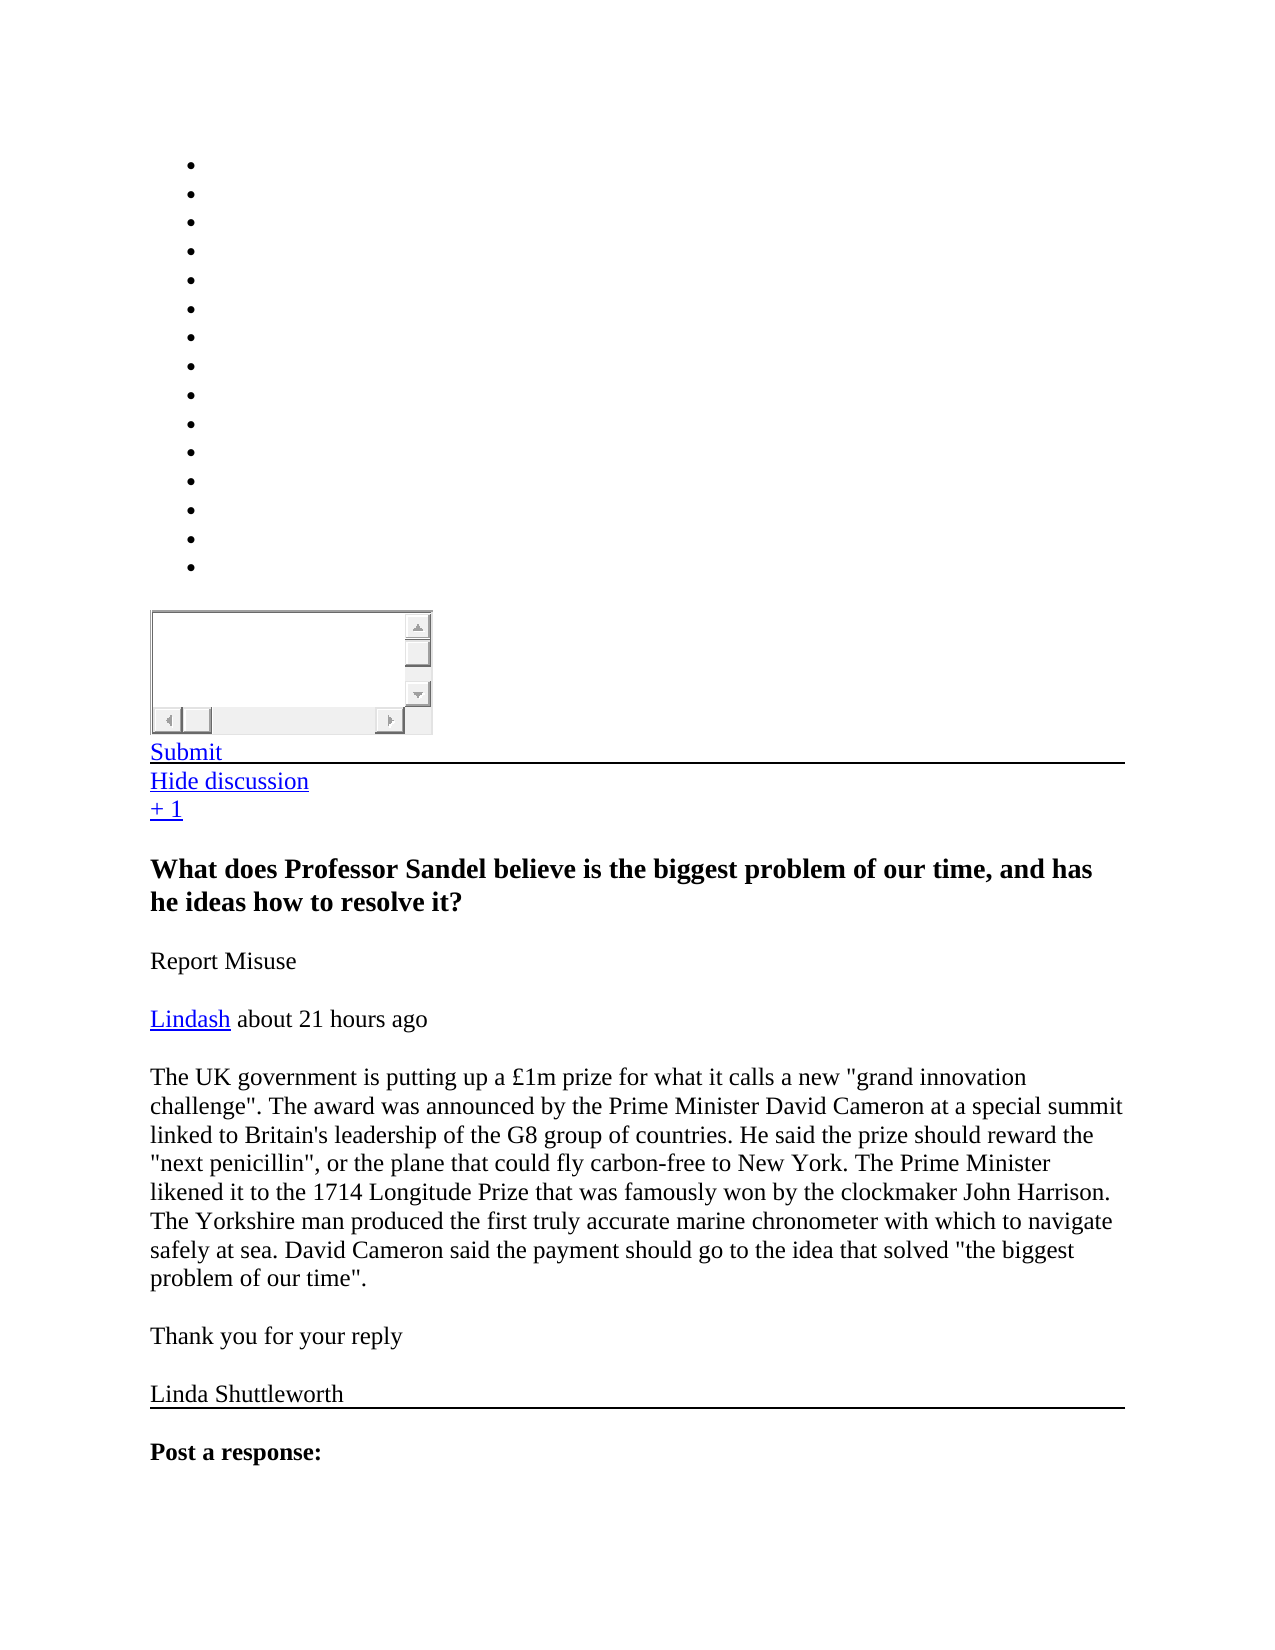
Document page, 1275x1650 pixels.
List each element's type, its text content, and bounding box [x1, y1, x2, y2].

text What does Professor Sandel believe is the biggest problem of our time, and has he ideas how to resolve it? [150, 852, 1125, 917]
text Lindash about 21 hours ago [150, 1004, 1125, 1033]
text Report Misuse [150, 946, 1125, 975]
text Linda Shuttleworth [150, 1379, 1125, 1407]
text + 1 [150, 794, 1125, 823]
text The UK government is putting up a £1m prize for what it calls a new "grand innovation challenge". The award was announced by the Prime Minister David Cameron at a special summit linked to Britain's leadership of the G8 group of countries. He said the prize should reward the "next penicillin", or the plane that could fly carbon-free to New York. The Prime Minister likened it to the 1714 Longitude Prize that was famously won by the clockmaker John Harrison. The Yorkshire man produced the first truly accurate marine chronometer with which to navigate safely at sea. David Cameron said the payment should go to the idea that solved "the biggest problem of our time". [150, 1062, 1125, 1292]
text Thank you for your reply [150, 1321, 1125, 1350]
text Hide discussion [150, 766, 1125, 794]
text Post a response: [150, 1437, 1125, 1466]
text Submit [150, 737, 1125, 762]
